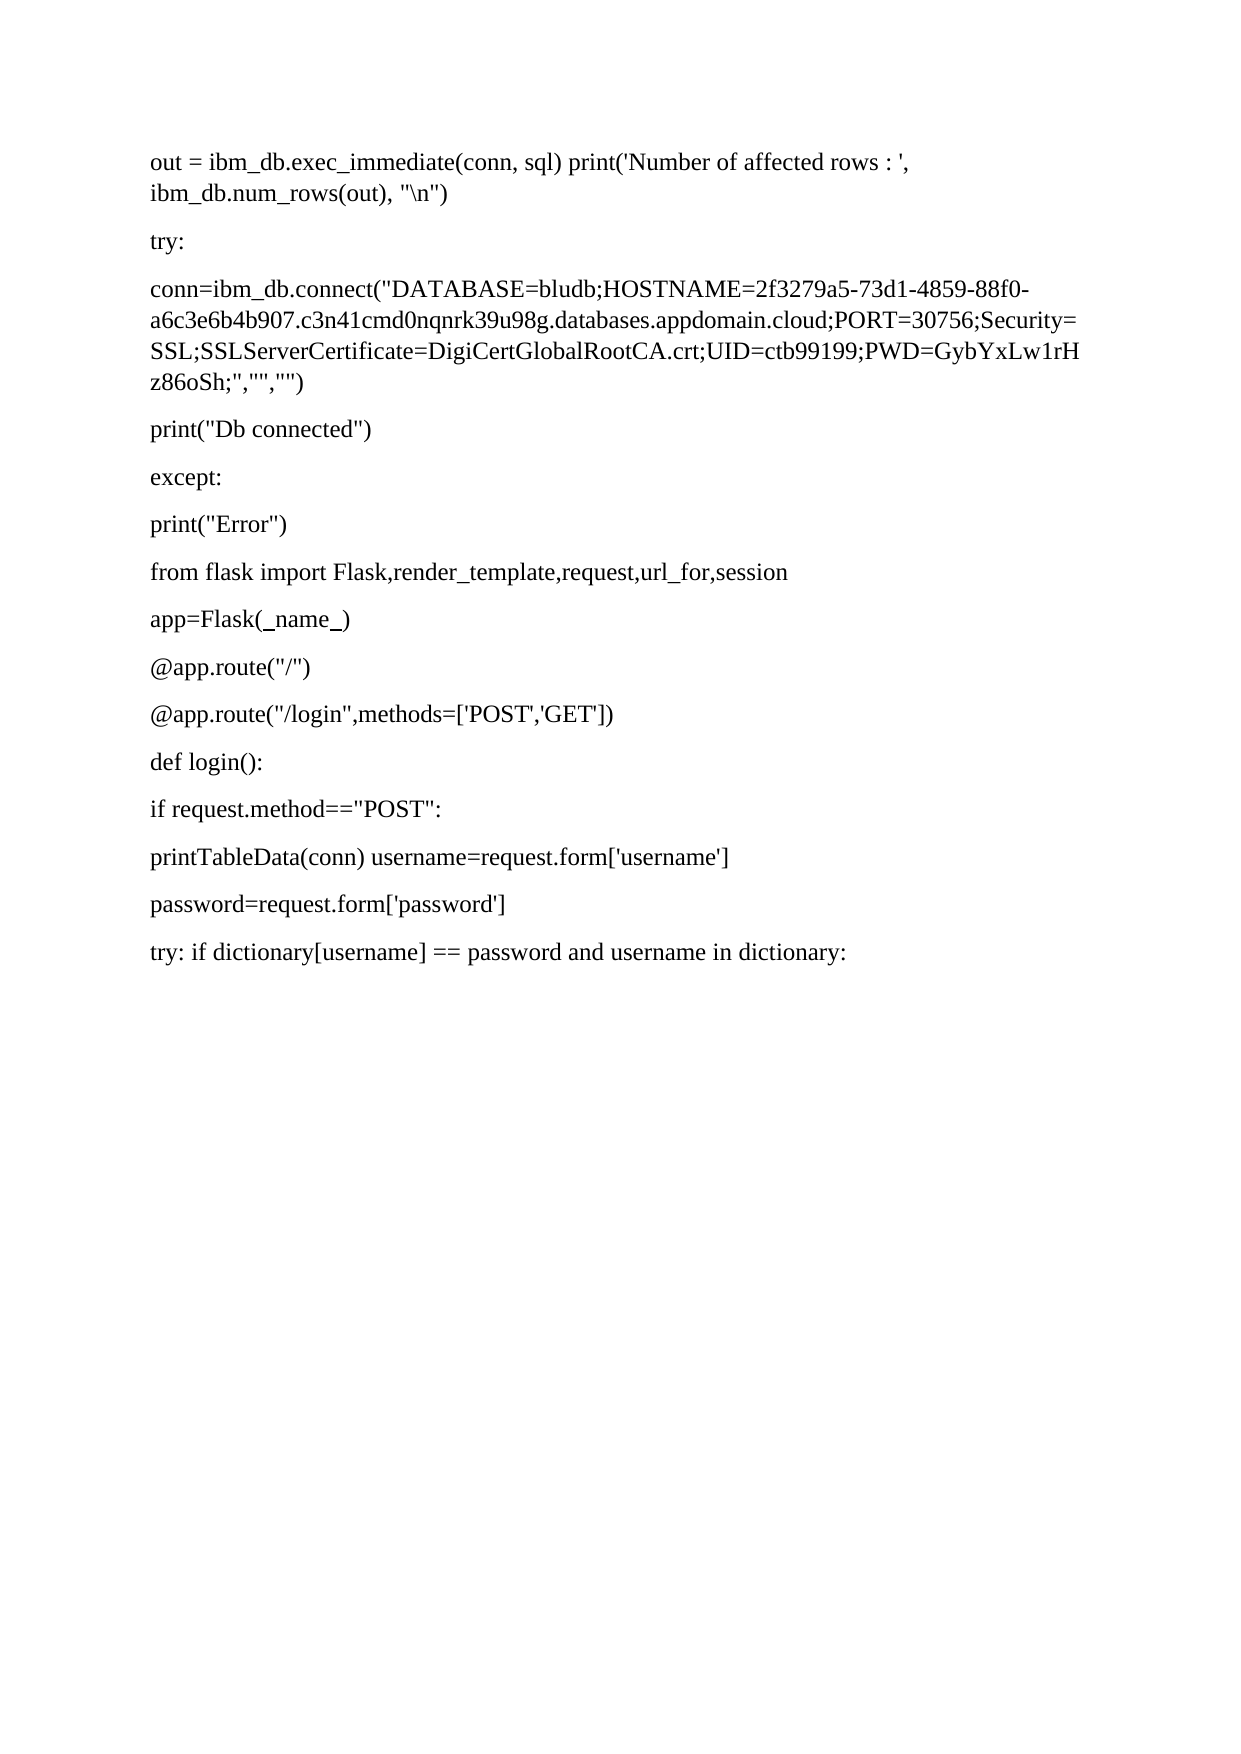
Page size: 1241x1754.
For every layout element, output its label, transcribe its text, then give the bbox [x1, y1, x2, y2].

text try: if dictionary[username] == password and username in dictionary: [150, 937, 1132, 966]
text printTableData(conn) username=request.form['username'] password=request.form['password'] [150, 842, 845, 918]
text if request.method=="POST": [150, 794, 1132, 823]
text conn=ibm_db.connect("DATABASE=bludb;HOSTNAME=2f3279a5-73d1-4859-88f0- a6c3e6b4b907.c3n41cmd0nqnrk39u98g.databases.appdomain.cloud;PORT=30756;Security= SSL;SSLServerCertificate=DigiCertGlobalRootCA.crt;UID=ctb99199;PWD=GybYxLw1rH z86oSh;","","") [150, 274, 1132, 396]
text try: [150, 226, 1132, 254]
text print("Db connected") except: [150, 414, 373, 491]
text print("Error") [150, 510, 1132, 538]
text out = ibm_db.exec_immediate(conn, sql) print('Number of affected rows : ', ibm_db.num_rows(out), "\n") [150, 147, 1132, 207]
text @app.route("/") @app.route("/login",methods=['POST','GET']) def login(): [150, 652, 643, 776]
text from flask import Flask,render_template,request,url_for,session app=Flask( name ) [150, 557, 845, 633]
